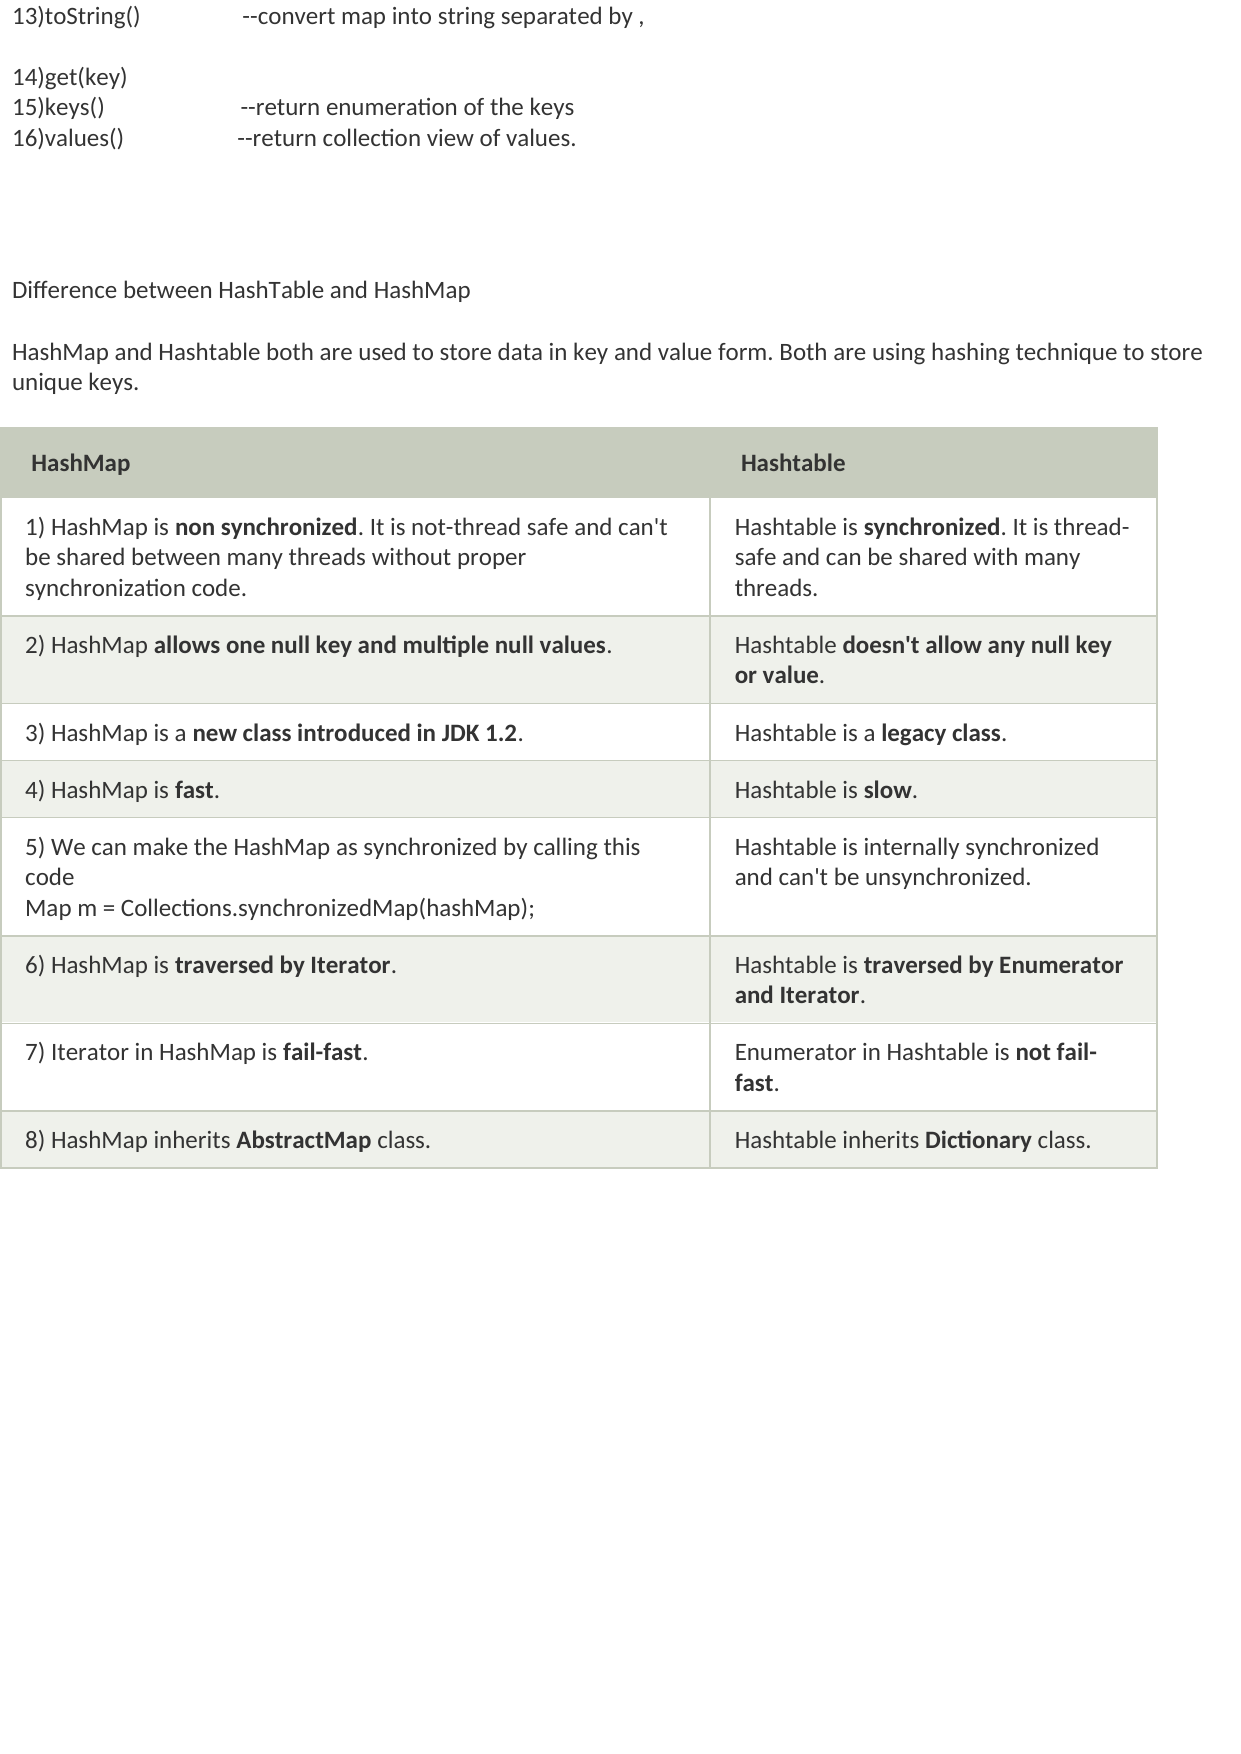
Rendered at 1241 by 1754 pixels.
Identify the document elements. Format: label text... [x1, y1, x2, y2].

text 16)values() --return collection view of values. [12, 122, 1228, 153]
table_cell 4) HashMap is fast. [2, 761, 709, 817]
table_cell 3) HashMap is a new class introduced in JDK 1.2. [2, 704, 709, 760]
table_cell Hashtable is traversed by Enumerator and Iterator. [711, 937, 1156, 1022]
text 14)get(key) [12, 61, 1228, 92]
table_cell Hashtable doesn't allow any null key or value. [711, 617, 1156, 703]
table_cell Hashtable inherits Dictionary class. [711, 1112, 1156, 1167]
table_cell Enumerator in Hashtable is not fail-fast. [711, 1024, 1156, 1110]
table_cell Hashtable is slow. [711, 761, 1156, 817]
table_header HashMap [2, 429, 710, 497]
table_cell 6) HashMap is traversed by Iterator. [2, 937, 709, 1022]
text 15)keys() --return enumeration of the keys [12, 92, 1228, 122]
text 13)toString() --convert map into string separated by , [12, 0, 1228, 31]
text HashMap and Hashtable both are used to store data in key and value form. Both are using hashing technique to store unique keys. [12, 336, 1228, 397]
table_cell Hashtable is internally synchronized and can't be unsynchronized. [711, 818, 1156, 935]
table_cell 8) HashMap inherits AbstractMap class. [2, 1112, 709, 1167]
table_cell 7) Iterator in HashMap is fail-fast. [2, 1024, 709, 1110]
table_cell 1) HashMap is non synchronized. It is not-thread safe and can't be shared between many threads without proper synchronization code. [2, 498, 709, 615]
table_cell 2) HashMap allows one null key and multiple null values. [2, 617, 709, 703]
text Difference between HashTable and HashMap [12, 275, 1228, 305]
table_cell Hashtable is synchronized. It is thread-safe and can be shared with many threads. [711, 498, 1156, 615]
table_header Hashtable [710, 429, 1156, 497]
table_cell 5) We can make the HashMap as synchronized by calling this code Map m = Collections.synchronizedMap(hashMap); [2, 818, 709, 935]
table_cell Hashtable is a legacy class. [711, 704, 1156, 760]
